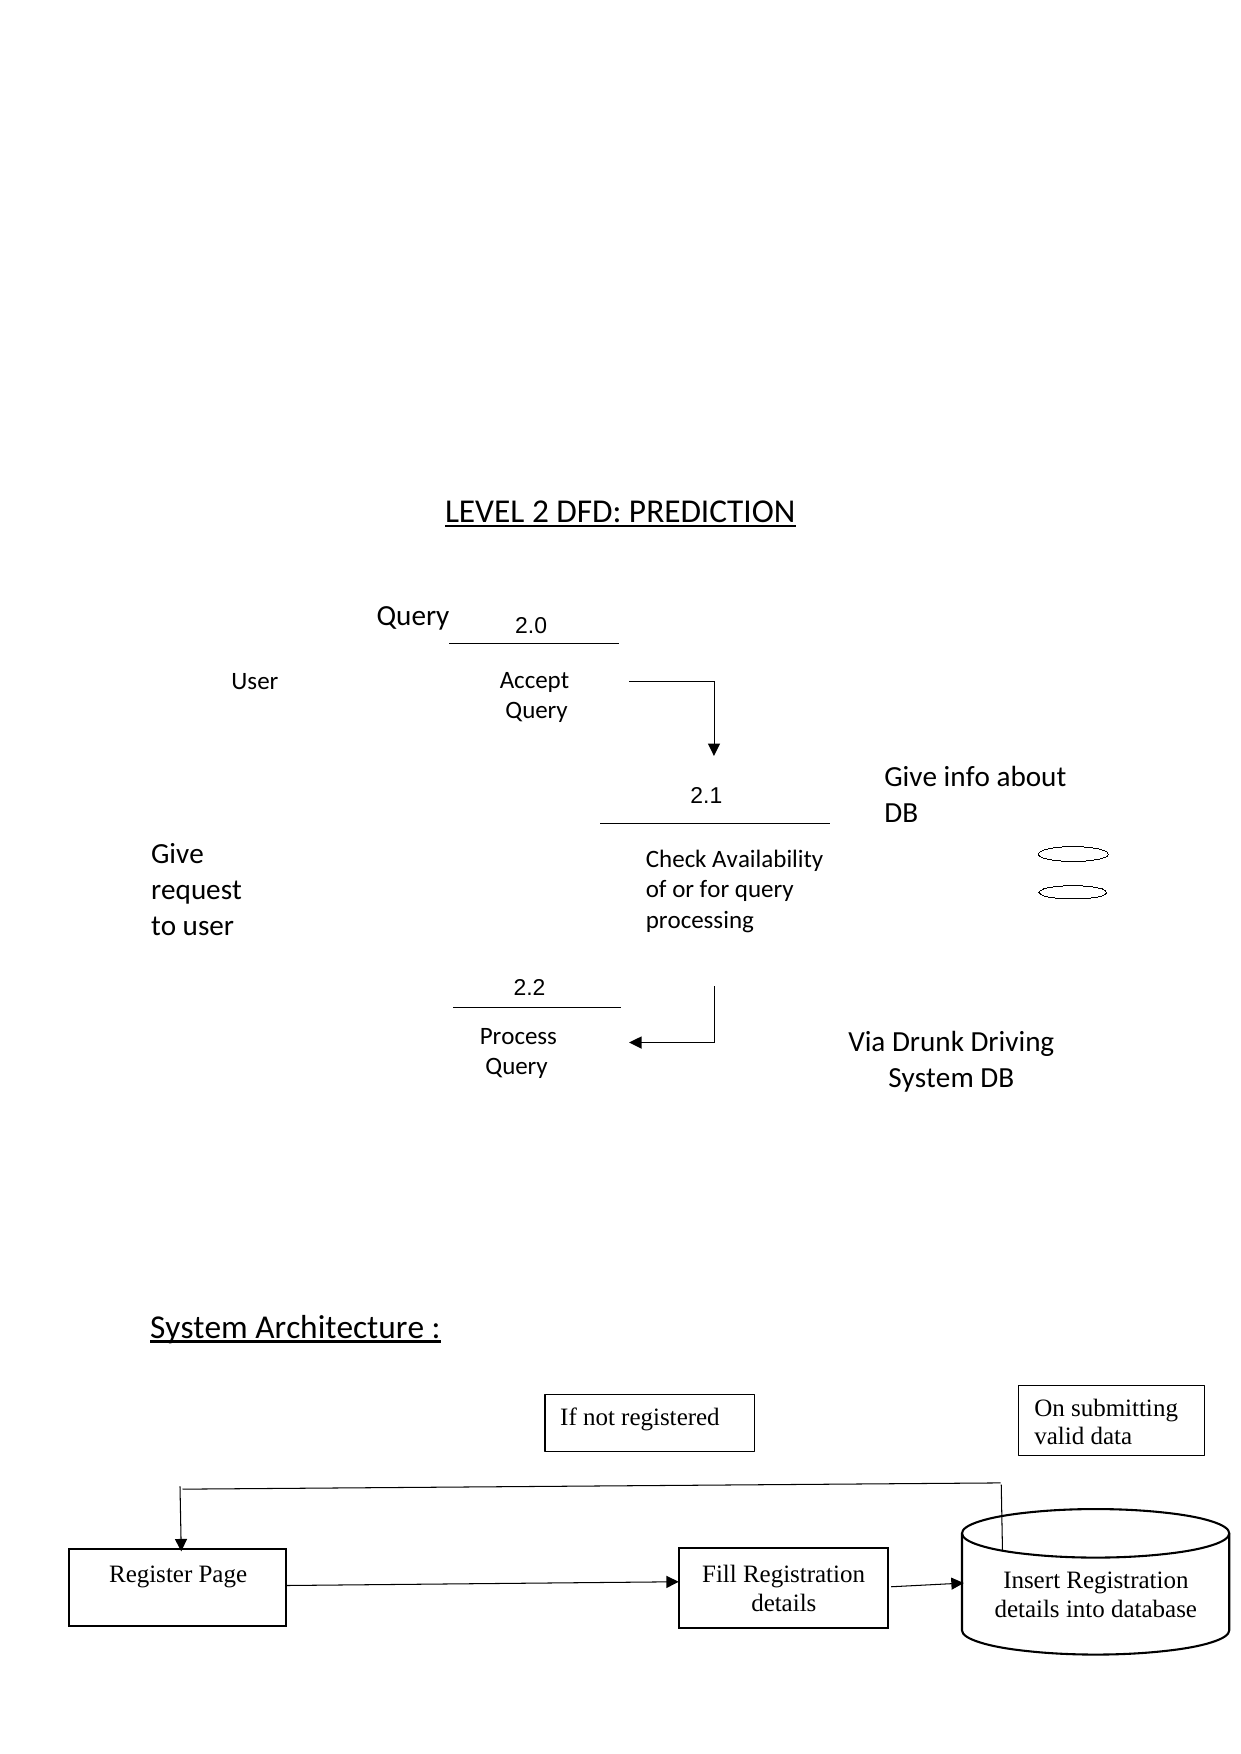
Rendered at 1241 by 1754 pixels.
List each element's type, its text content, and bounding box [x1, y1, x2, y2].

text LEVEL 2 DFD: PREDICTION [150, 490, 1090, 531]
text System Architecture : [150, 1306, 1090, 1346]
